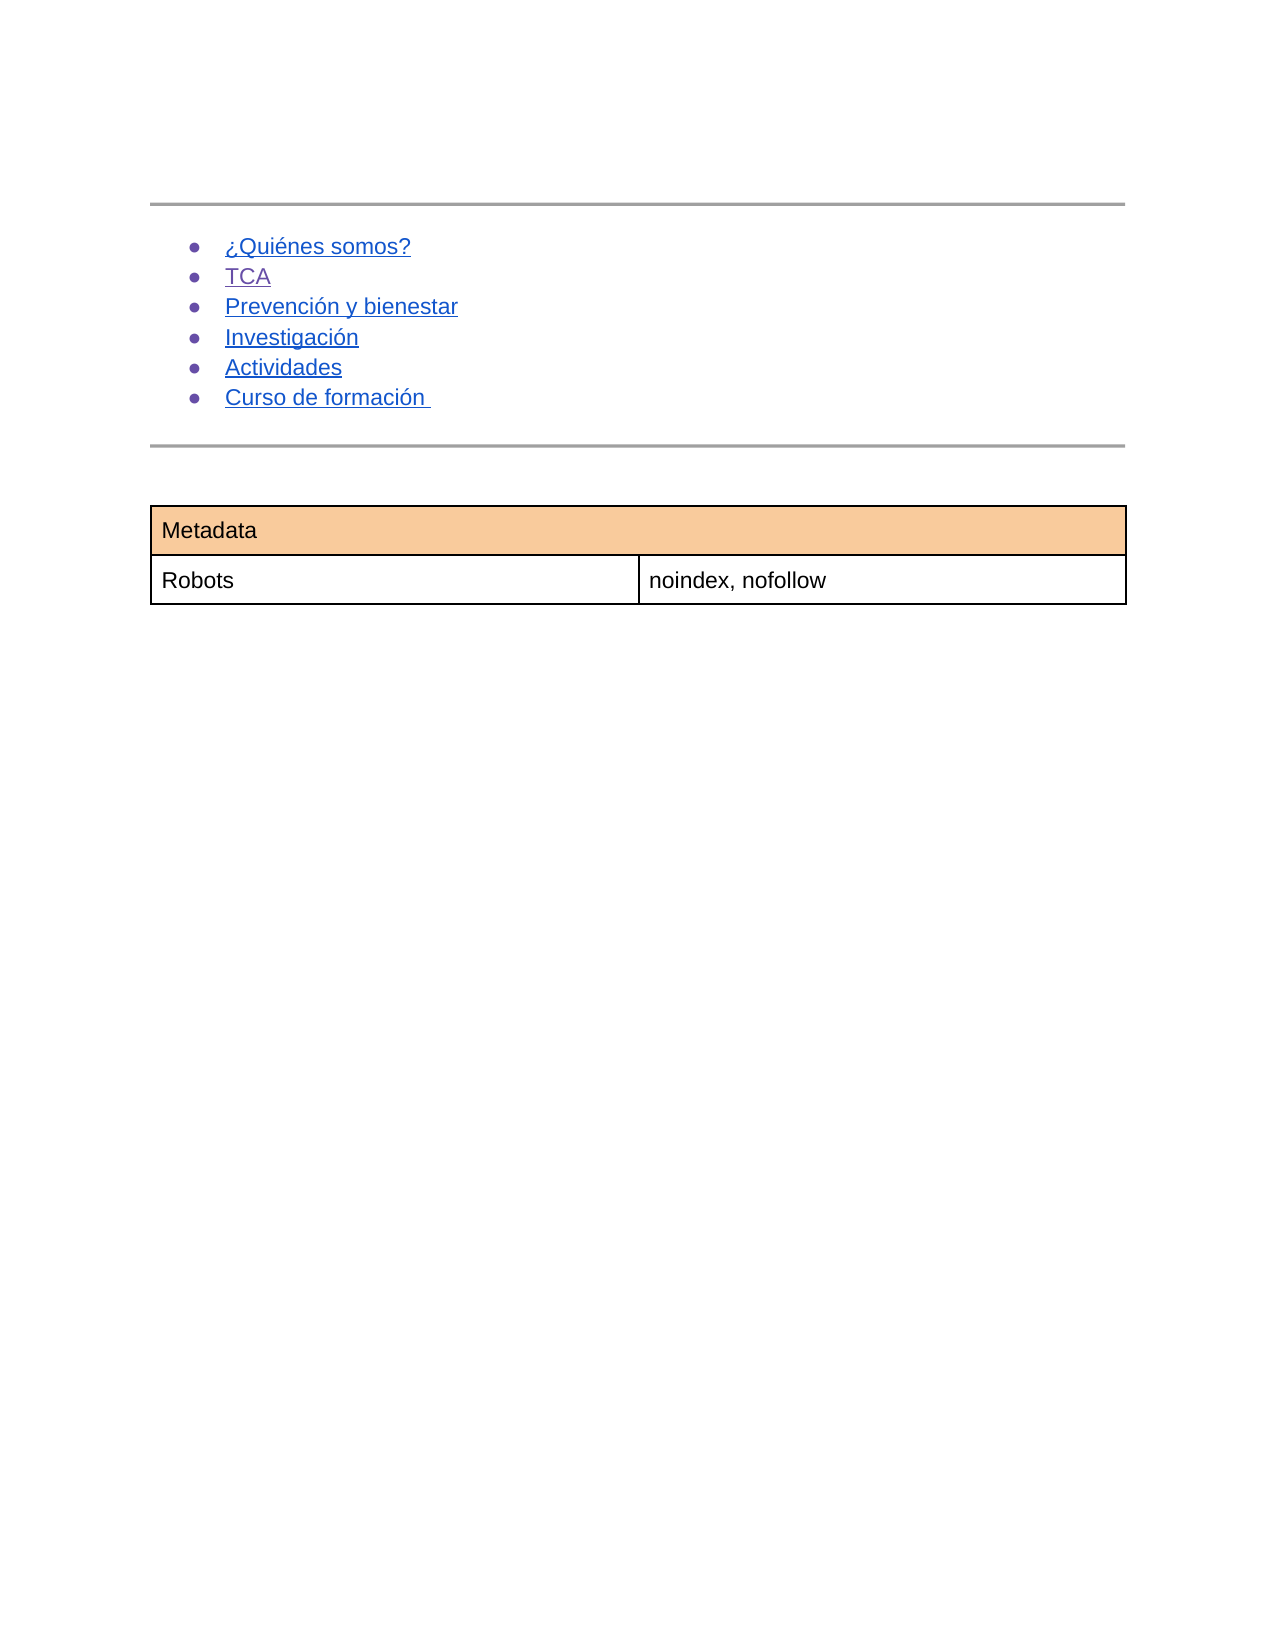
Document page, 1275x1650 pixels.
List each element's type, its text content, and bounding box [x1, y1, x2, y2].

list Prevención y bienestar [187, 293, 1125, 320]
table_cell noindex, nofollow [640, 556, 1125, 603]
list Actividades [187, 354, 1125, 380]
list Investigación [187, 323, 1125, 350]
list ¿Quiénes somos? [187, 233, 1125, 259]
table_cell Robots [152, 556, 638, 603]
table_header Metadata [152, 507, 1125, 554]
list TCA [187, 263, 1125, 289]
list Curso de formación [187, 384, 1125, 410]
